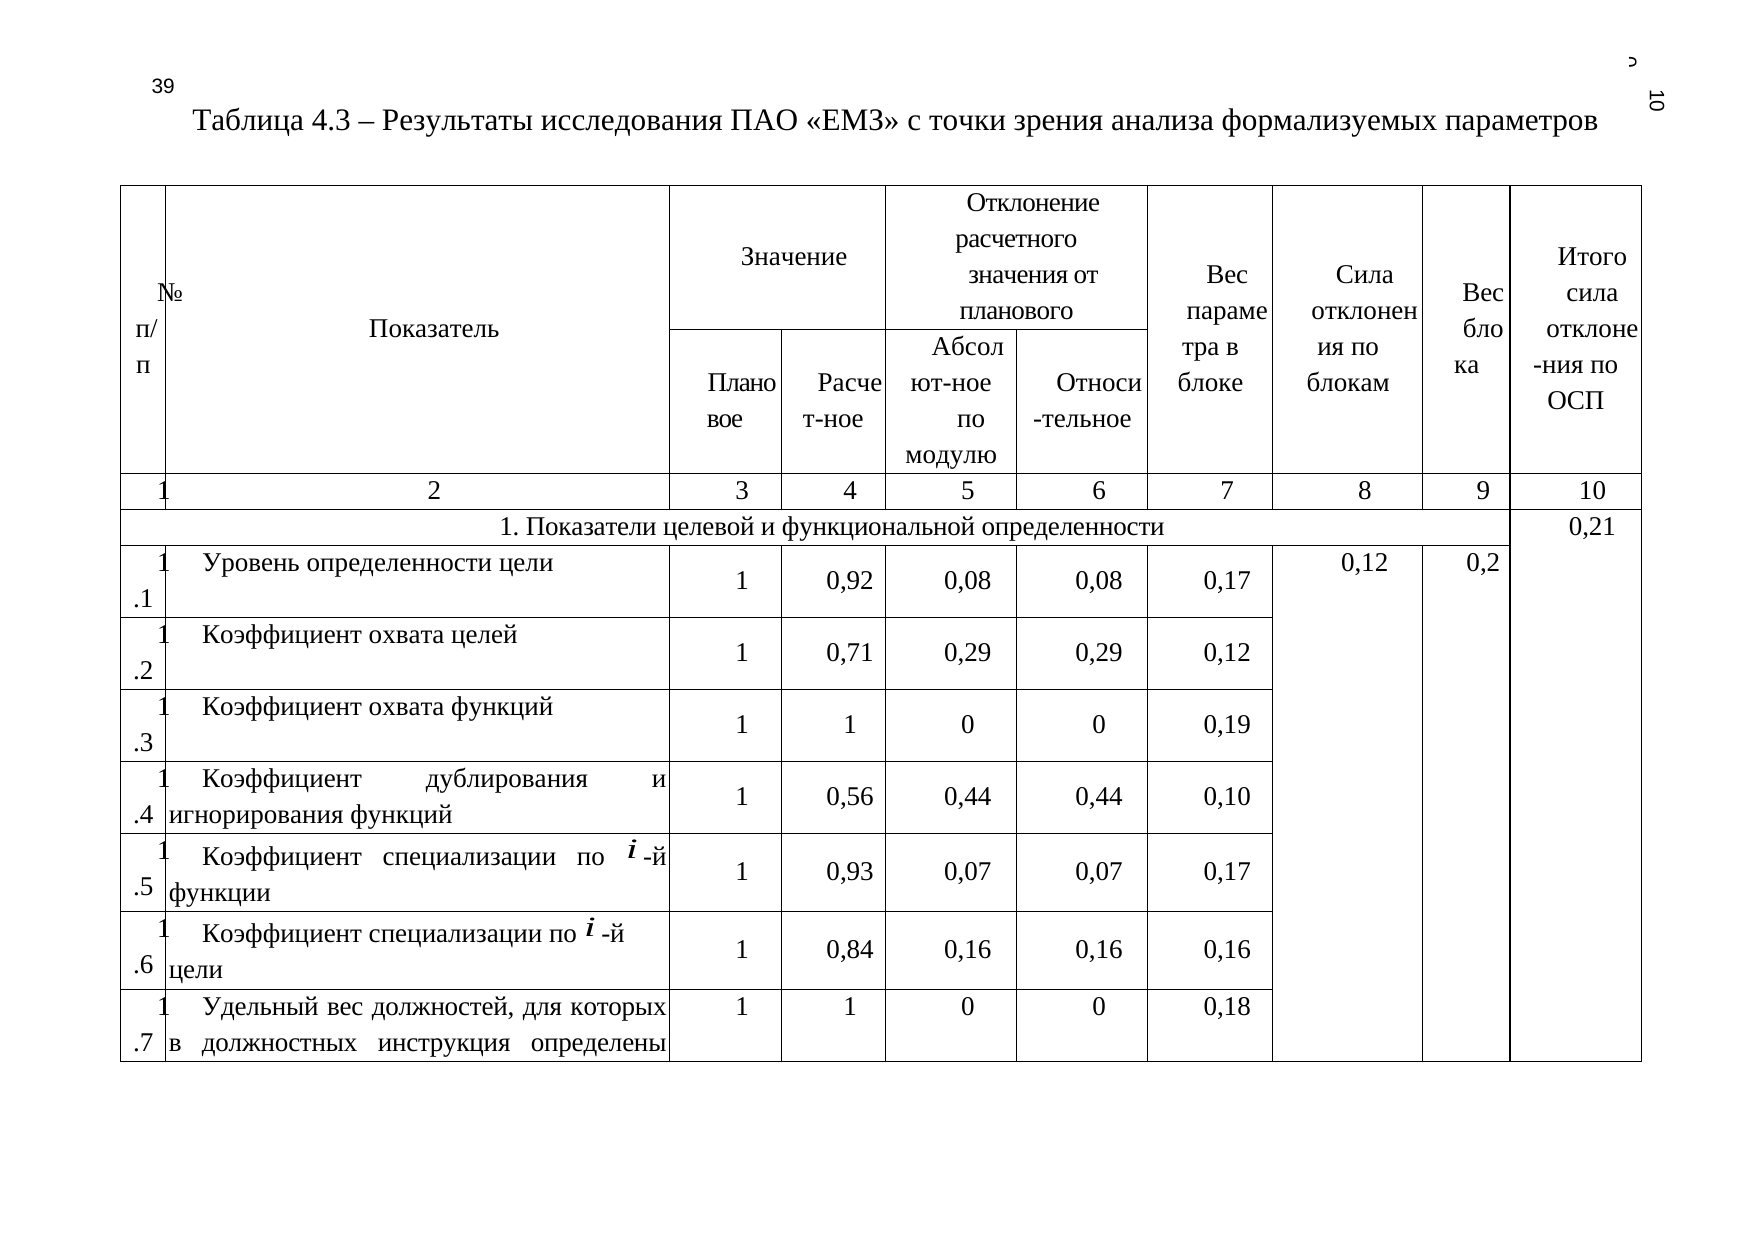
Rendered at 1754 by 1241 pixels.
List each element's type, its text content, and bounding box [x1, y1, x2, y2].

table_cell 10 [1511, 474, 1641, 509]
table_header Отклонение расчетного значения от планового [886, 186, 1147, 329]
table_cell 1 [782, 690, 885, 761]
table_cell 0,08 [886, 546, 1016, 617]
table_cell 3 [670, 474, 781, 509]
table_cell 0,44 [1017, 762, 1147, 833]
table_cell 0 [1017, 990, 1147, 1061]
table_cell 1.3 [121, 690, 165, 761]
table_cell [166, 990, 669, 1061]
table_cell Относи-тельное [1017, 330, 1147, 473]
table_cell 0,29 [886, 618, 1016, 689]
table_cell 1 [670, 912, 781, 988]
table_cell Коэффициент охвата целей [166, 618, 669, 689]
table_cell 0,12 [1148, 618, 1272, 689]
table_cell 9 [1423, 474, 1509, 509]
table_cell 0,71 [782, 618, 885, 689]
table_cell Уровень определенности цели [166, 546, 669, 617]
table_cell 0,21 [1511, 510, 1641, 1061]
table_header Итого сила отклоне-ния по ОСП [1511, 186, 1641, 473]
table_cell 0 [1017, 690, 1147, 761]
table_header Показатель [166, 186, 669, 473]
table_header Значение [670, 186, 885, 329]
table_cell 1.5 [121, 834, 165, 911]
table_cell Плановое [670, 330, 781, 473]
table_cell 0,08 [1017, 546, 1147, 617]
table_cell Коэффициент специализации по -й цели [166, 912, 669, 988]
table_header Сила отклонения по блокам [1273, 186, 1422, 473]
table_cell 1.4 [121, 762, 165, 833]
table_cell 7 [1148, 474, 1272, 509]
table_cell 4 [782, 474, 885, 509]
table_header Вес блока [1423, 186, 1509, 473]
table_cell 1 [670, 546, 781, 617]
table_cell 1. Показатели целевой и функциональной определенности [121, 510, 1509, 545]
table_cell 0,92 [782, 546, 885, 617]
table_cell 0,10 [1148, 762, 1272, 833]
table_cell 0,12 [1273, 546, 1422, 1061]
table_cell 1 [670, 762, 781, 833]
table_cell 0,16 [1148, 912, 1272, 988]
table_header Вес параметра в блоке [1148, 186, 1272, 473]
table_cell 1.6 [121, 912, 165, 988]
table_cell 0,07 [886, 834, 1016, 911]
table_cell 0,56 [782, 762, 885, 833]
table_cell 0,17 [1148, 546, 1272, 617]
table_cell 8 [1273, 474, 1422, 509]
table_cell Коэффициент охвата функций [166, 690, 669, 761]
table_cell Абсолют-ное по модулю [886, 330, 1016, 473]
table_cell 5 [886, 474, 1016, 509]
table_cell 1 [121, 474, 165, 509]
table_cell 2 [166, 474, 669, 509]
table_cell 0,44 [886, 762, 1016, 833]
table_cell 1 [670, 834, 781, 911]
table_cell 0,16 [1017, 912, 1147, 988]
table_cell 0,2 [1423, 546, 1509, 1061]
table_cell 0,84 [782, 912, 885, 988]
table_cell 0,16 [886, 912, 1016, 988]
table_cell 0,17 [1148, 834, 1272, 911]
table_cell 1.2 [121, 618, 165, 689]
table_cell 1 [670, 618, 781, 689]
table_cell 1 [670, 690, 781, 761]
table_cell 0 [886, 990, 1016, 1061]
table_cell 0,29 [1017, 618, 1147, 689]
table_cell 1 [670, 990, 781, 1061]
table_cell 6 [1017, 474, 1147, 509]
table_cell 1.1 [121, 546, 165, 617]
table_cell 1 [782, 990, 885, 1061]
table_cell 0,19 [1148, 690, 1272, 761]
table_cell 1.7 [121, 990, 165, 1061]
table_cell Коэффициент дублирования и игнорирования функций [166, 762, 669, 833]
table_cell 0 [886, 690, 1016, 761]
table_header № п/п [121, 186, 165, 473]
table_cell 0,07 [1017, 834, 1147, 911]
table_cell 0,18 [1148, 990, 1272, 1061]
table_cell Расчет-ное [782, 330, 885, 473]
text Таблица 4.3 – Результаты исследования ПАО «ЕМЗ» с точки зрения анализа формализуемых параметров [118, 102, 1636, 138]
table_cell Коэффициент специализации по -й функции [166, 834, 669, 911]
table_cell 0,93 [782, 834, 885, 911]
